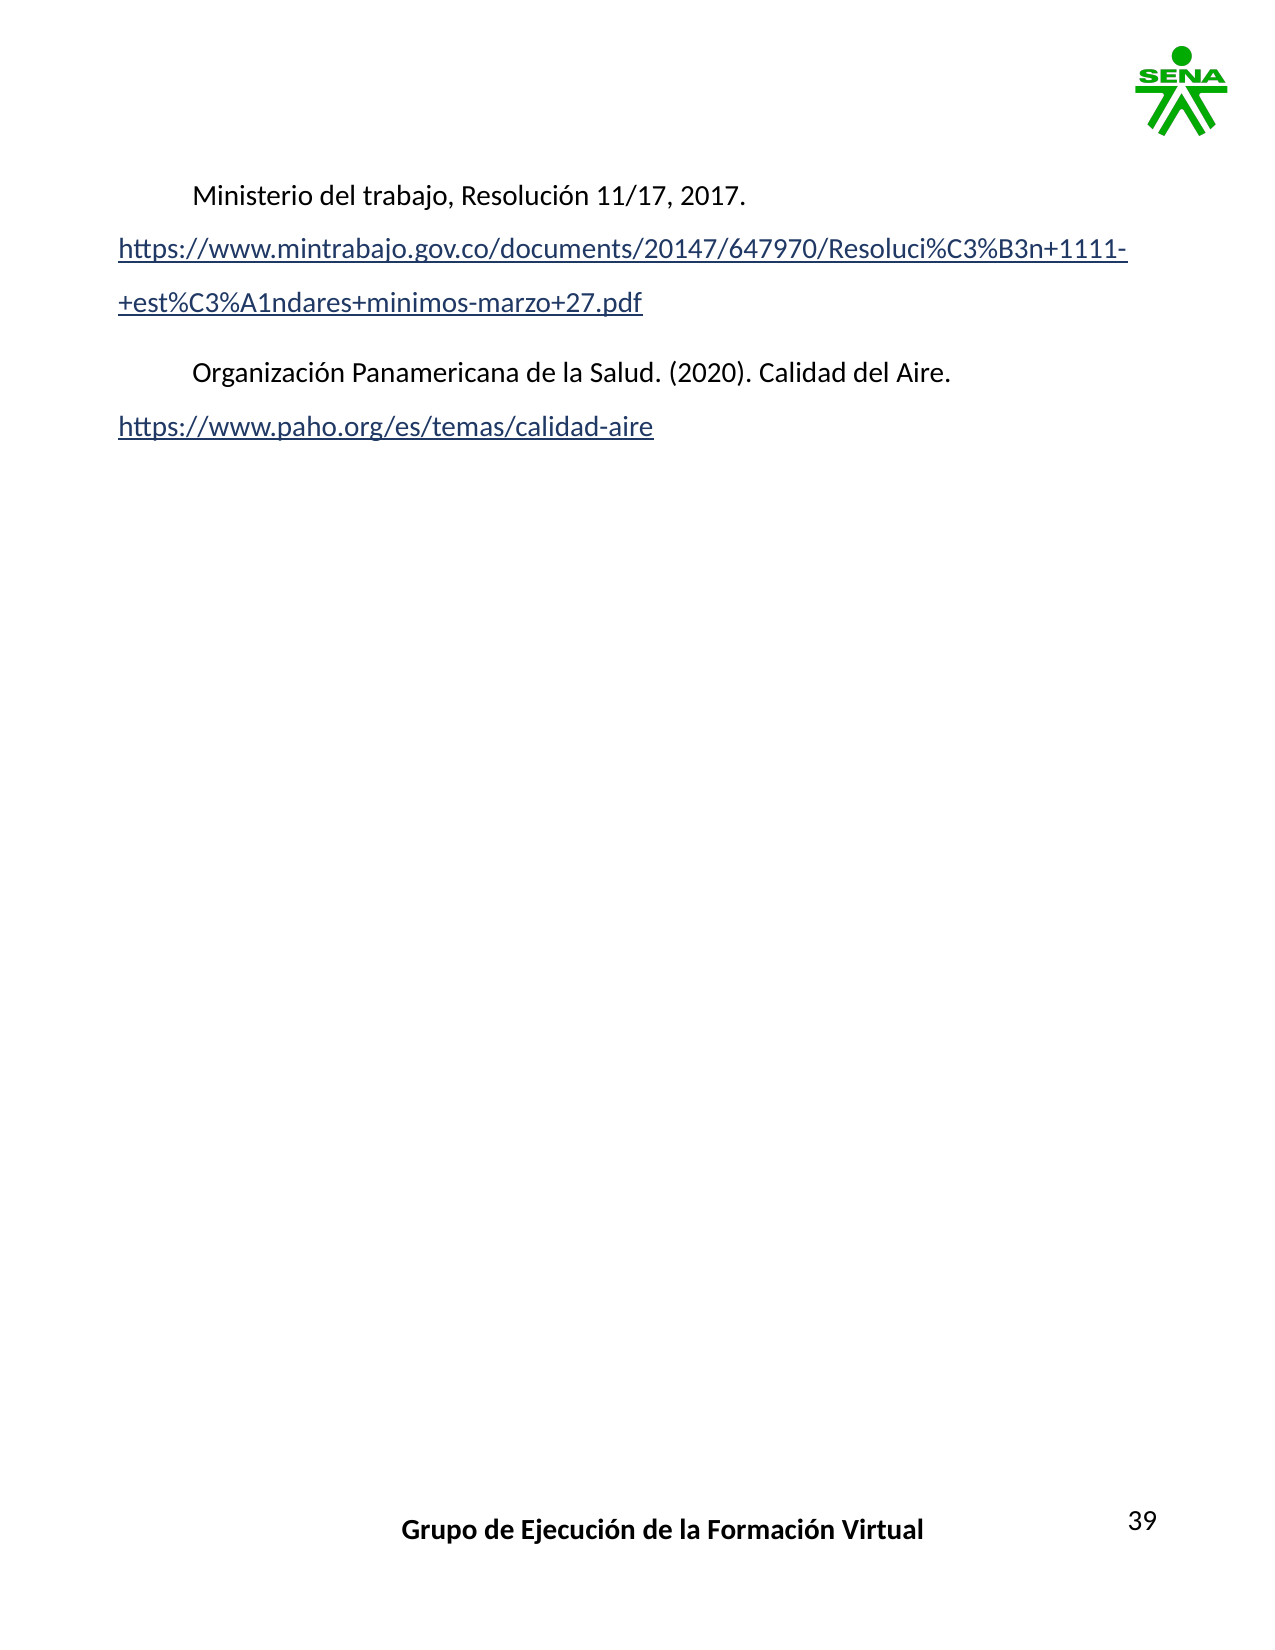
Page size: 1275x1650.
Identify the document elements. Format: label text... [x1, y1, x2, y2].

picture [1135, 46, 1228, 136]
text Organización Panamericana de la Salud. (2020). Calidad del Aire. https://www.paho.org/es/temas/calidad-aire [118, 354, 1157, 443]
text Ministerio del trabajo, Resolución 11/17, 2017. https://www.mintrabajo.gov.co/documents/20147/647970/Resoluci%C3%B3n+1111-+est%C3%A1ndares+minimos-marzo+27.pdf [118, 177, 1157, 320]
